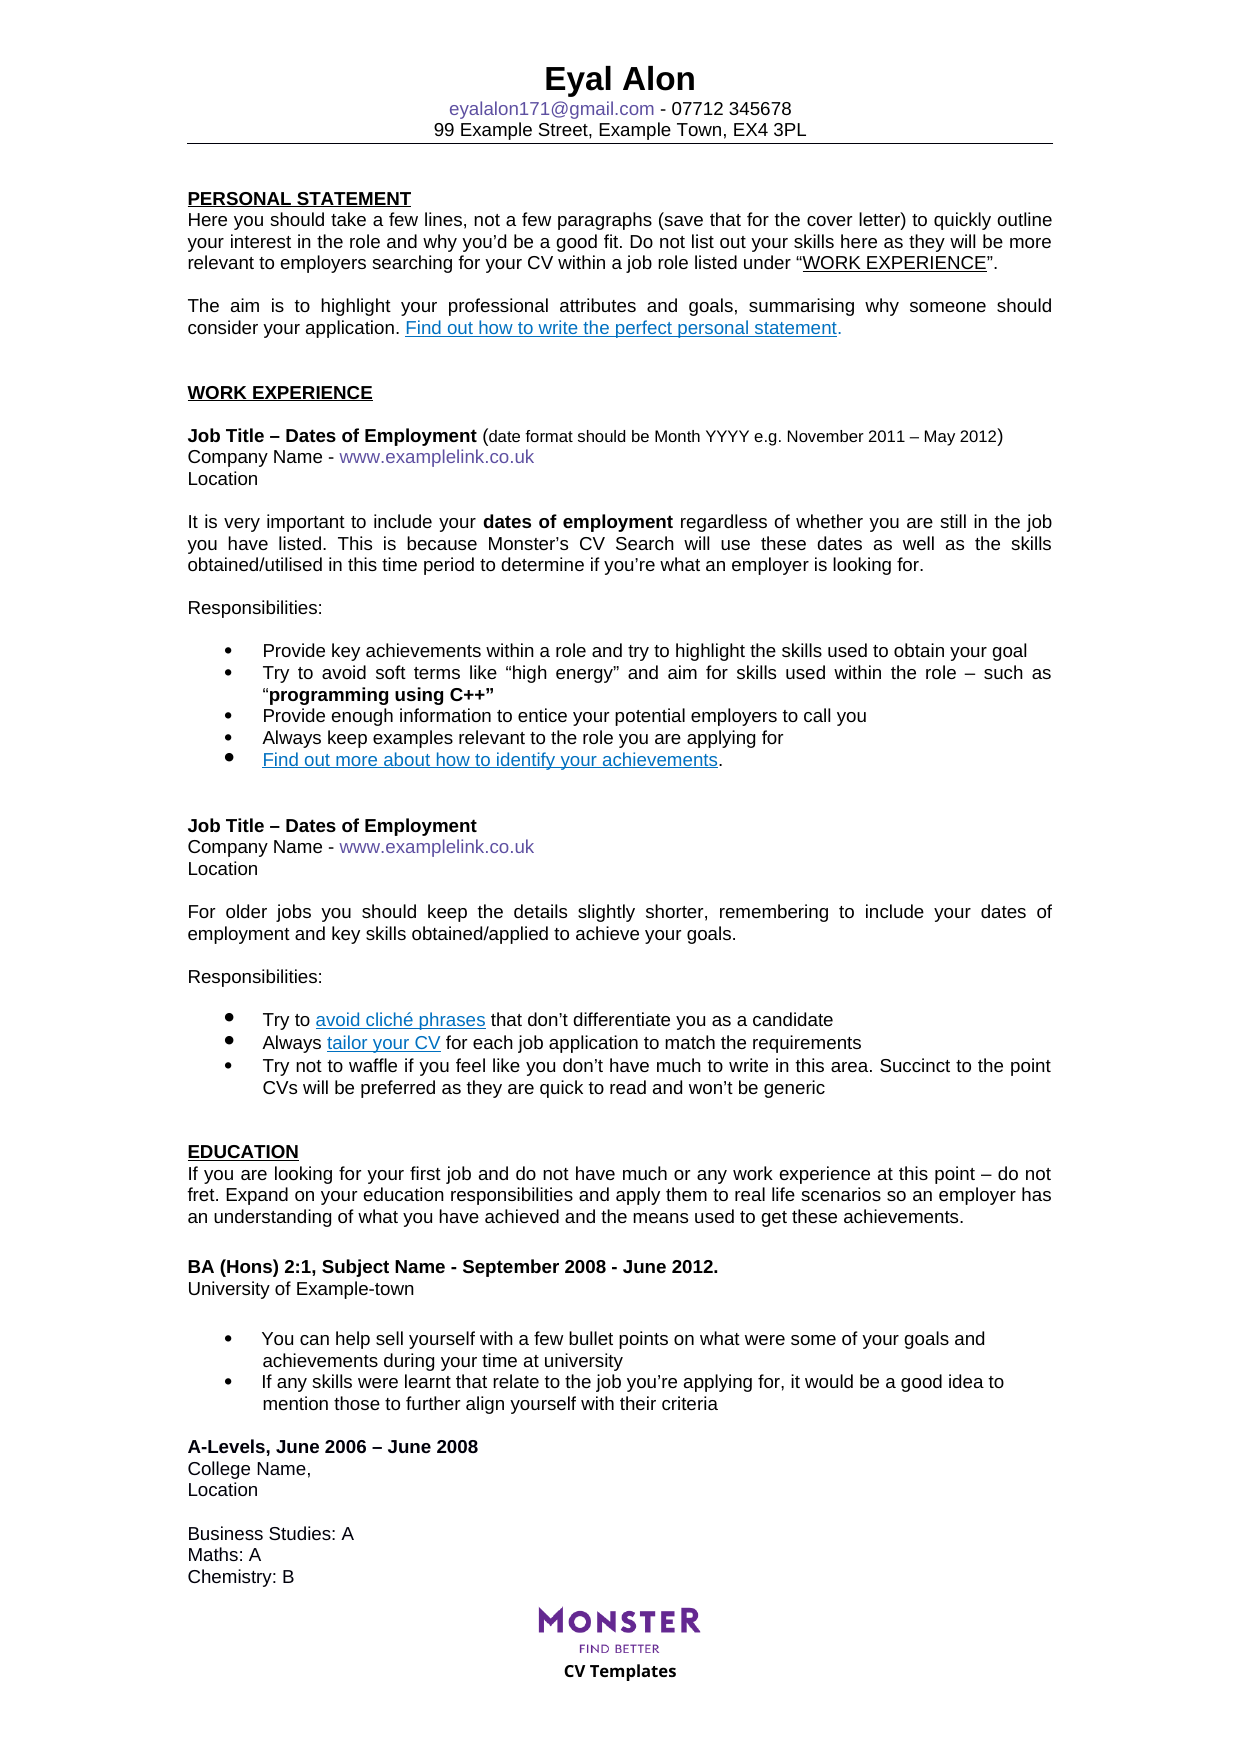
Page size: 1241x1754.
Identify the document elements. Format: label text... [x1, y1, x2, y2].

subtitle Eyal Alon [187, 59, 1053, 98]
subtitle Job Title – Dates of Employment (date format should be Month YYYY e.g. November 2011 – May 2012) [187, 425, 1053, 446]
subtitle Responsibilities: [187, 966, 1053, 987]
text Business Studies: A [187, 1522, 1053, 1544]
list Provide key achievements within a role and try to highlight the skills used to obtain your goal [225, 640, 1053, 662]
text If you are looking for your first job and do not have much or any work experience at this point – do not fret. Expand on your education responsibilities and apply them to real life scenarios so an employer has an understanding of what you have achieved and the means used to get these achievements. [187, 1163, 1053, 1227]
subtitle BA (Hons) 2:1, Subject Name - September 2008 - June 2012. [187, 1256, 1053, 1278]
subtitle University of Example-town [187, 1278, 1053, 1299]
list You can help sell yourself with a few bullet points on what were some of your goals and achievements during your time at university [225, 1328, 1053, 1371]
subtitle eyalalon171@gmail.com - 07712 345678 [187, 98, 1053, 119]
picture [538, 1606, 701, 1653]
text College Name, [187, 1458, 1053, 1479]
text Location [187, 468, 1053, 489]
subtitle Responsibilities: [187, 576, 1053, 619]
text Maths: A [187, 1544, 1053, 1565]
list Provide enough information to entice your potential employers to call you [225, 705, 1053, 727]
list If any skills were learnt that relate to the job you’re applying for, it would be a good idea to mention those to further align yourself with their criteria [225, 1371, 1053, 1414]
list Try not to waffle if you feel like you don’t have much to write in this area. Succinct to the point CVs will be preferred as they are quick to read and won’t be generic [225, 1055, 1053, 1098]
subtitle WORK EXPERIENCE [187, 382, 1053, 403]
list Always tailor your CV for each job application to match the requirements [225, 1032, 1053, 1055]
list Find out more about how to identify your achievements. [225, 748, 1053, 772]
text EDUCATION [187, 1141, 1053, 1163]
text PERSONAL STATEMENT [187, 187, 1053, 209]
subtitle Company Name - www.examplelink.co.uk [187, 446, 1053, 468]
text The aim is to highlight your professional attributes and goals, summarising why someone should consider your application. Find out how to write the perfect personal statement. [187, 295, 1053, 338]
text Location [187, 1479, 1053, 1501]
text Here you should take a few lines, not a few paragraphs (save that for the cover letter) to quickly outline your interest in the role and why you’d be a good fit. Do not list out your skills here as they will be more relevant to employers searching for your CV within a job role listed under “WORK EXPERIENCE”. [187, 209, 1053, 274]
subtitle It is very important to include your dates of employment regardless of whether you are still in the job you have listed. This is because Monster’s CV Search will use these dates as well as the skills obtained/utilised in this time period to determine if you’re what an employer is looking for. [187, 511, 1053, 576]
text For older jobs you should keep the details slightly shorter, remembering to include your dates of employment and key skills obtained/applied to achieve your goals. [187, 901, 1053, 944]
text Chemistry: B [187, 1565, 1053, 1587]
subtitle 99 Example Street, Example Town, EX4 3PL [187, 119, 1053, 143]
list Always keep examples relevant to the role you are applying for [225, 727, 1053, 748]
list Try to avoid soft terms like “high energy” and aim for skills used within the role – such as “programming using C++” [225, 662, 1053, 705]
subtitle Job Title – Dates of Employment [187, 815, 1053, 836]
subtitle Company Name - www.examplelink.co.uk [187, 836, 1053, 858]
list Try to avoid cliché phrases that don’t differentiate you as a candidate [225, 1009, 1053, 1032]
text Location [187, 858, 1053, 879]
text A-Levels, June 2006 – June 2008 [187, 1436, 1053, 1458]
